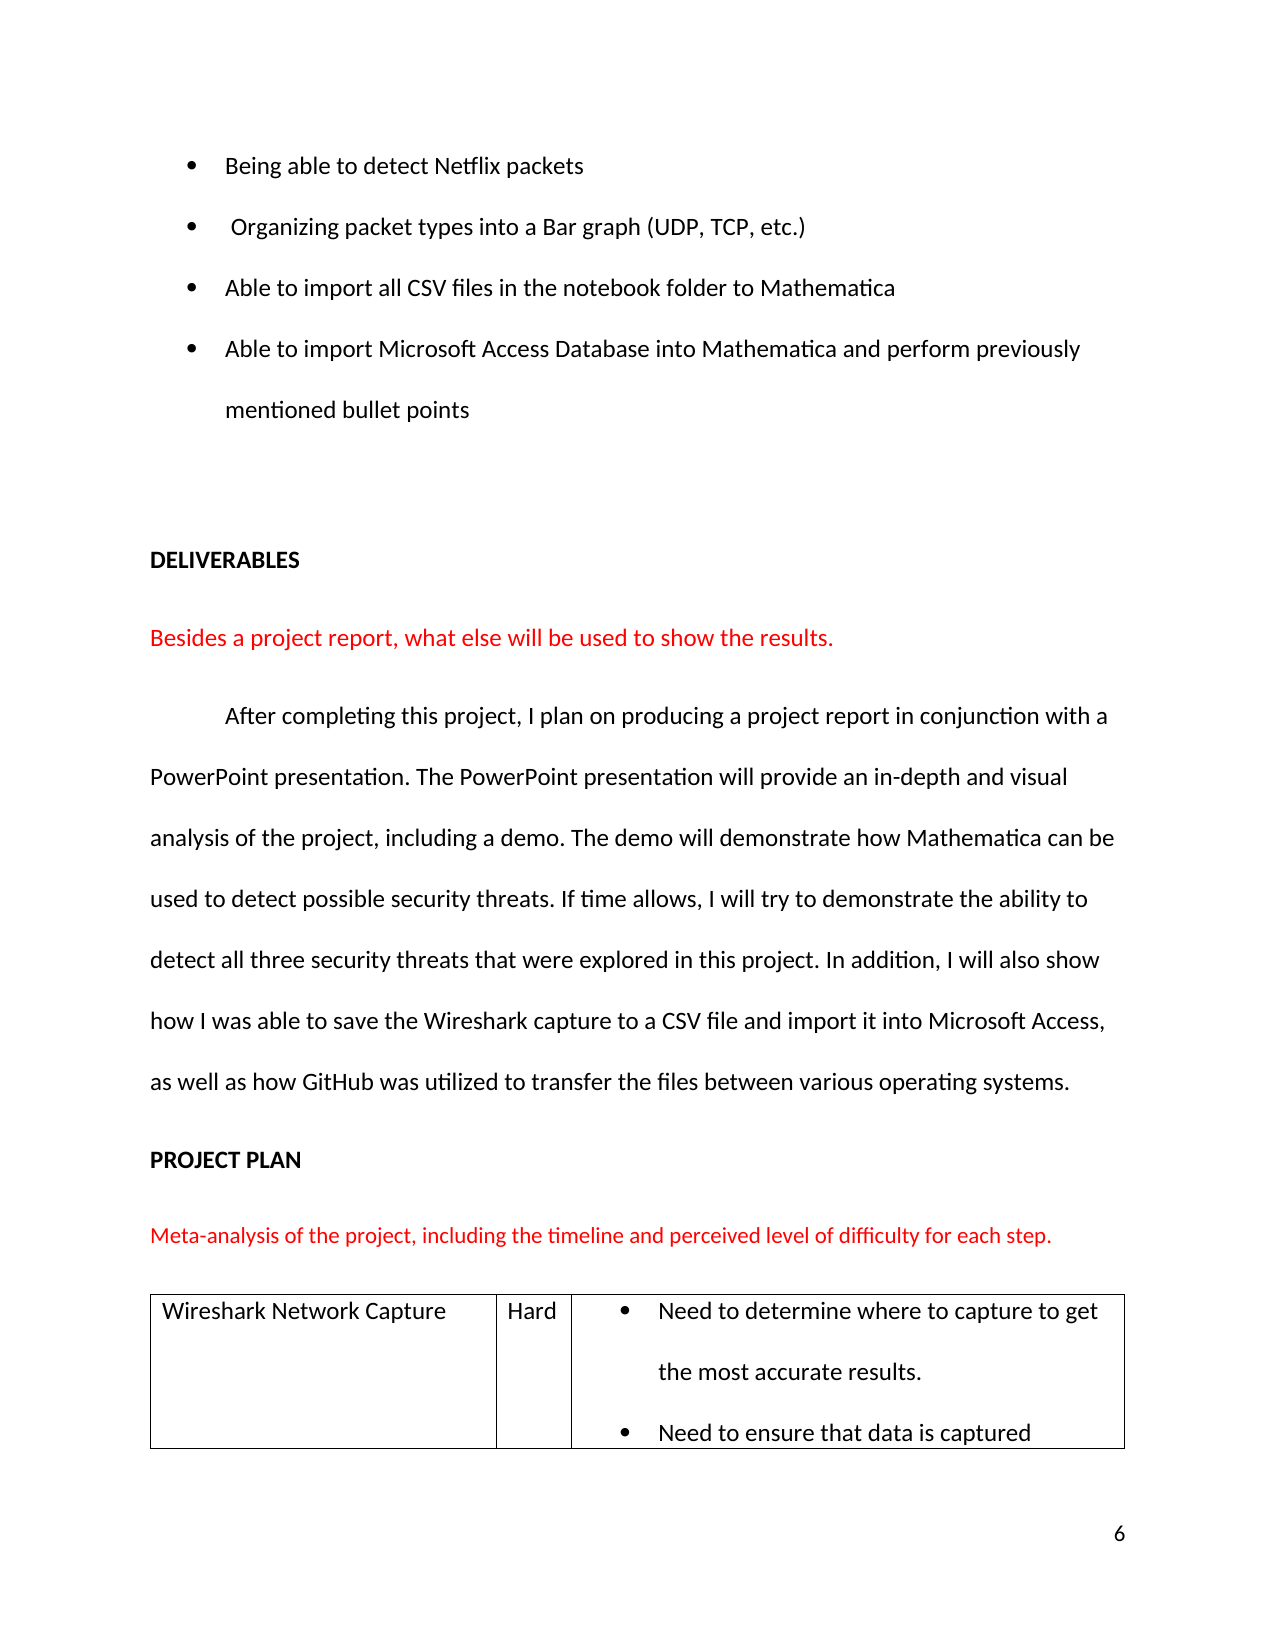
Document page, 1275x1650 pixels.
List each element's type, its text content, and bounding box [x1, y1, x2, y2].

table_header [572, 1295, 1124, 1448]
list Organizing packet types into a Bar graph (UDP, TCP, etc.) [187, 211, 1125, 242]
list Able to import Microsoft Access Database into Mathematica and perform previously mentioned bullet points [187, 333, 1125, 425]
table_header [151, 1295, 496, 1448]
text DELIVERABLES [150, 544, 1125, 575]
text After completing this project, I plan on producing a project report in conjunction with a PowerPoint presentation. The PowerPoint presentation will provide an in-depth and visual analysis of the project, including a demo. The demo will demonstrate how Mathematica can be used to detect possible security threats. If time allows, I will try to demonstrate the ability to detect all three security threats that were explored in this project. In addition, I will also show how I was able to save the Wireshark capture to a CSV file and import it into Microsoft Access, as well as how GitHub was utilized to transfer the files between various operating systems. [150, 700, 1125, 1097]
text Besides a project report, what else will be used to show the results. [150, 622, 1125, 653]
text PROJECT PLAN [150, 1144, 1125, 1174]
list Being able to detect Netflix packets [187, 150, 1125, 181]
list Able to import all CSV files in the notebook folder to Mathematica [187, 272, 1125, 303]
table_header Hard [497, 1295, 571, 1448]
text Meta-analysis of the project, including the timeline and perceived level of difficulty for each step. [150, 1222, 1125, 1250]
